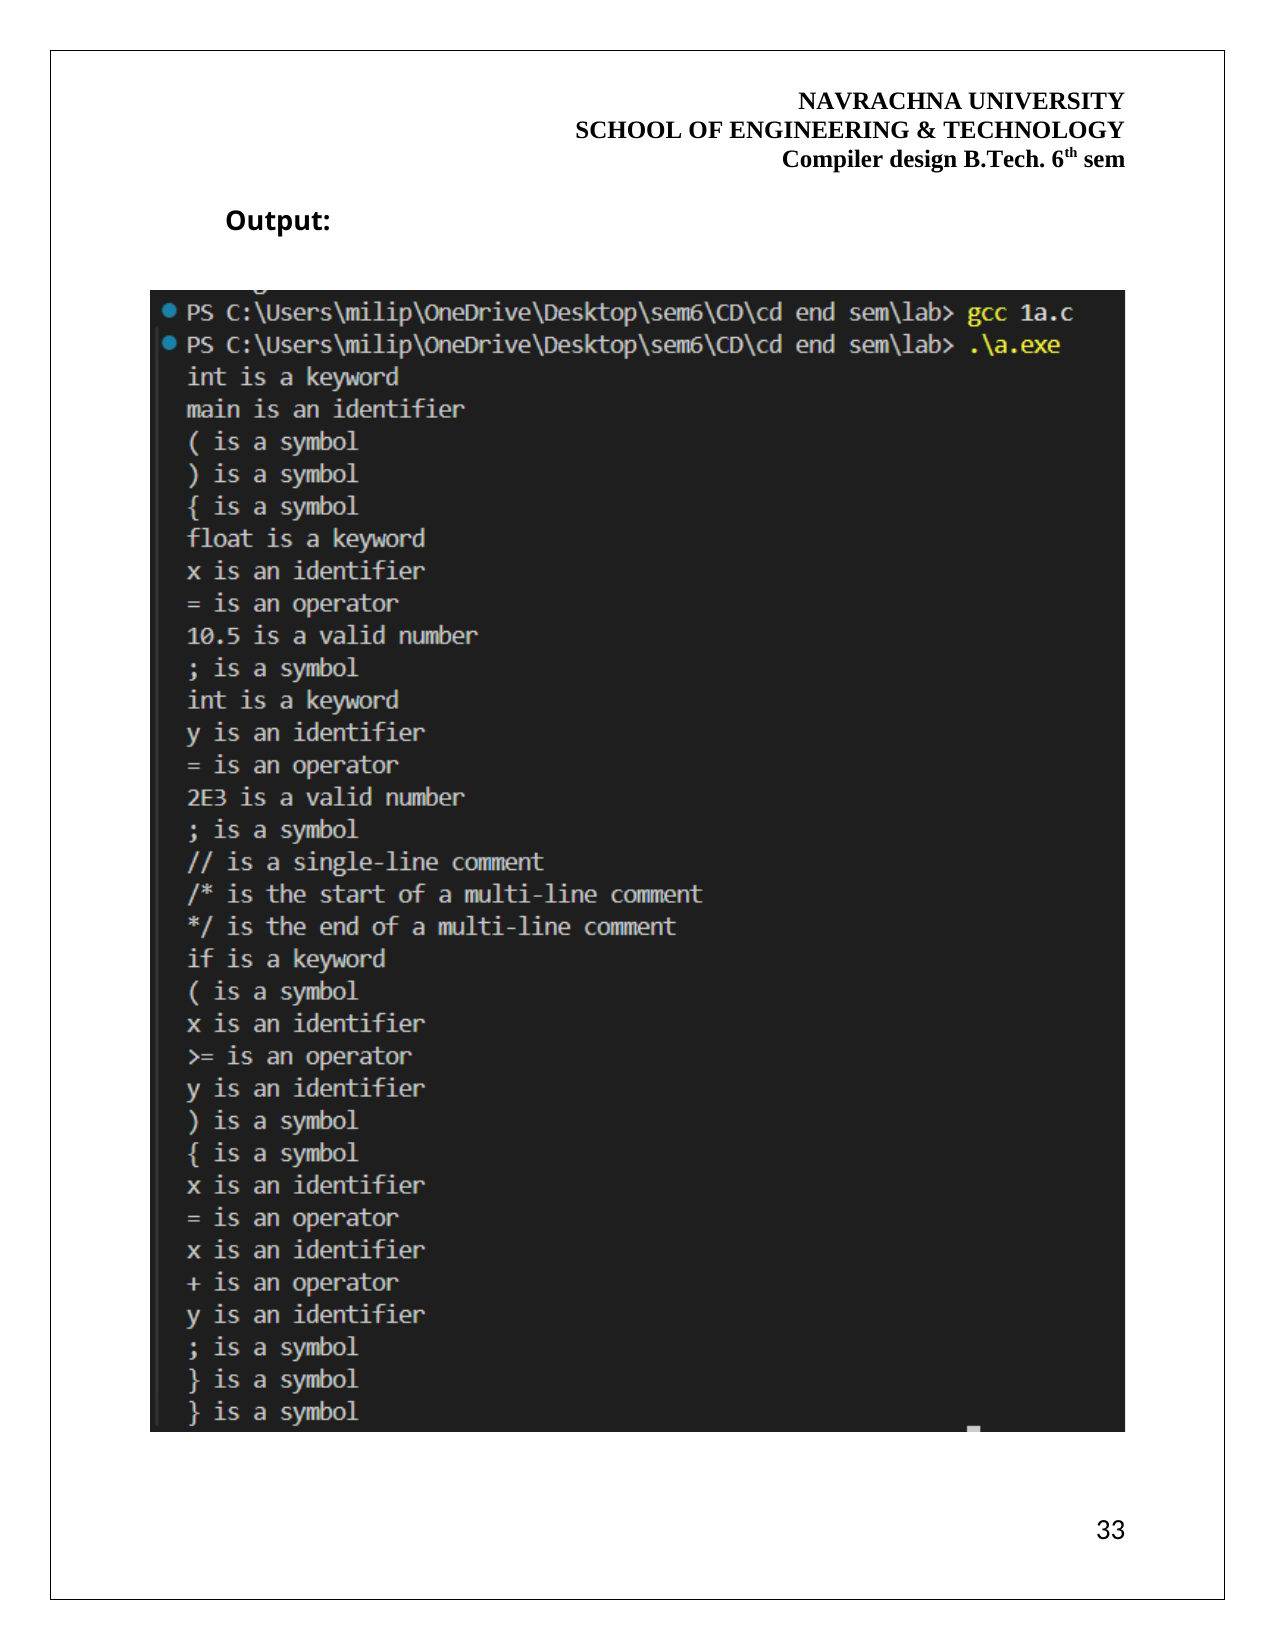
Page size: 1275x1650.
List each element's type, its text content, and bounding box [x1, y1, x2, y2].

picture [150, 290, 1125, 1432]
subtitle Output: [225, 201, 1125, 238]
